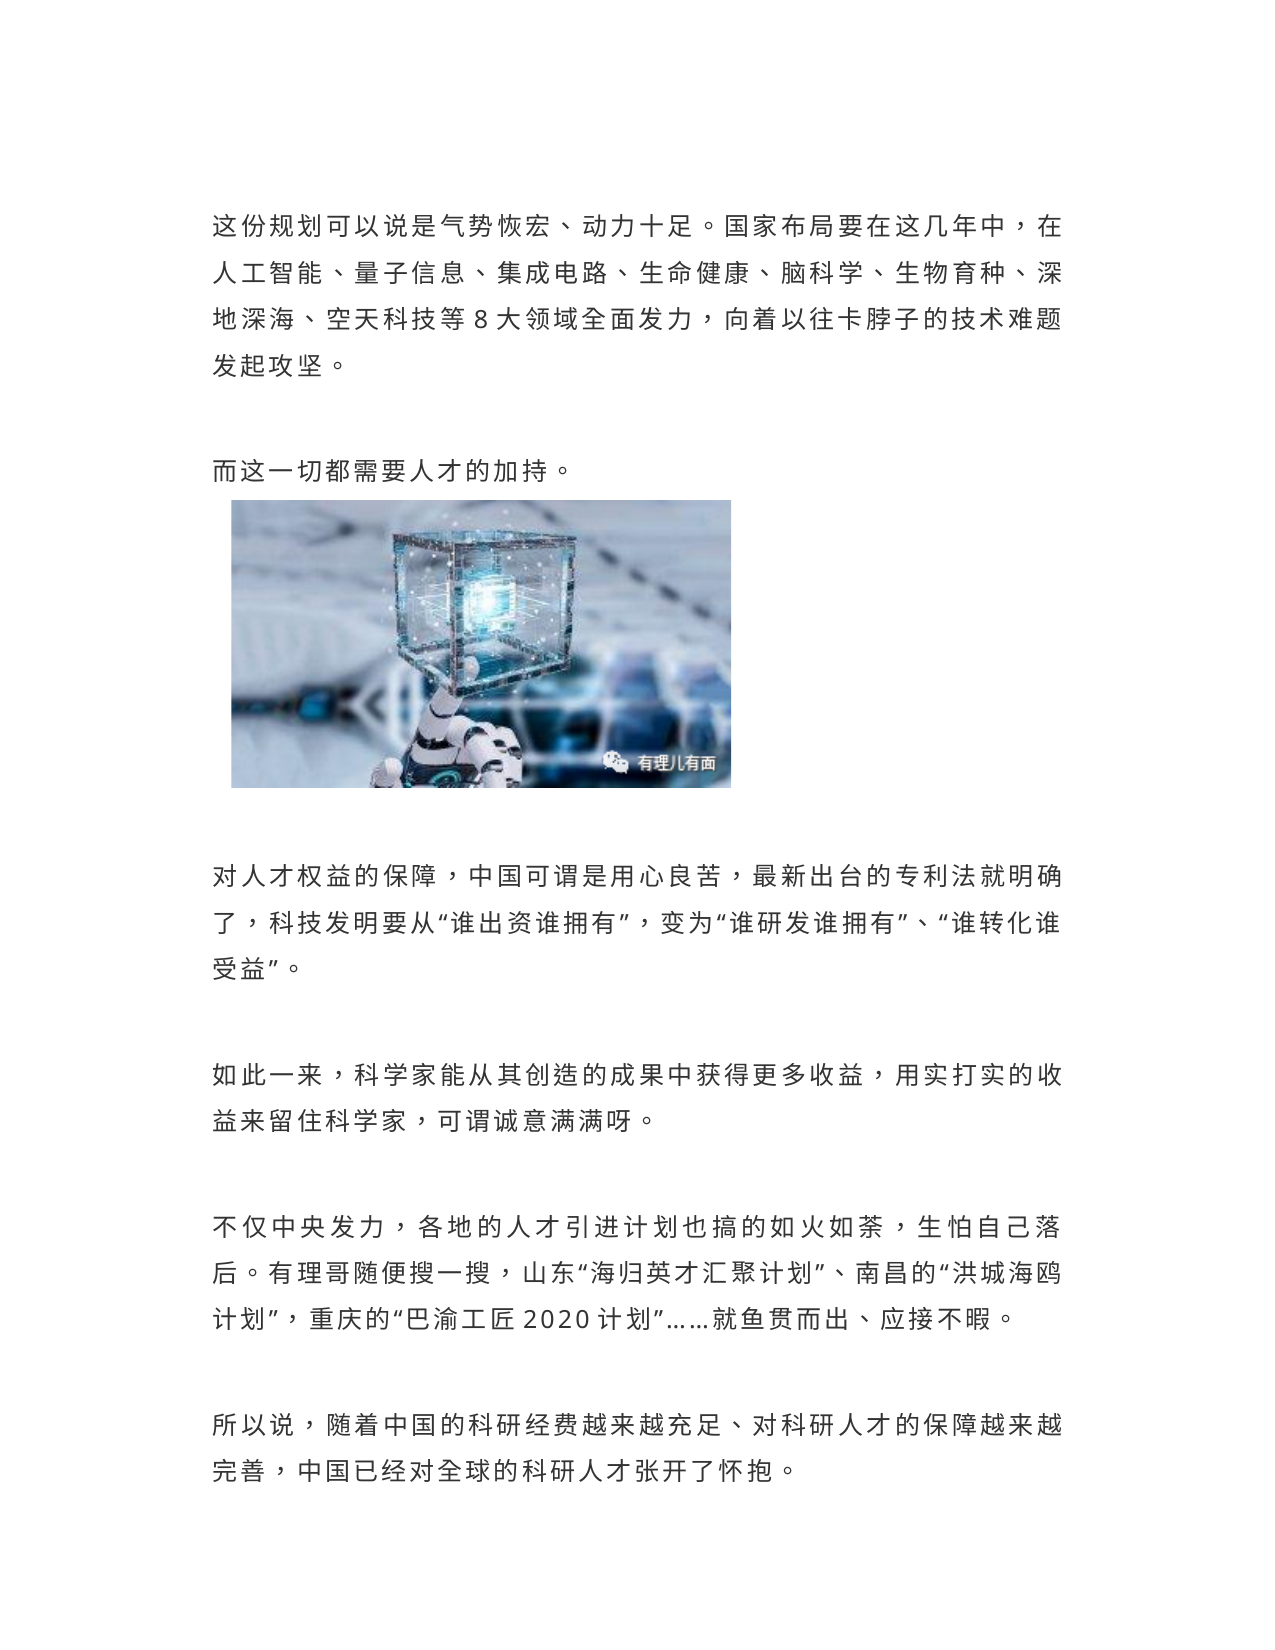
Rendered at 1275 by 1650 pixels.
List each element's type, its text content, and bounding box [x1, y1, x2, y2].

text 如此一来，科学家能从其创造的成果中获得更多收益，用实打实的收益来留住科学家，可谓诚意满满呀。 [212, 998, 1062, 1138]
text 不仅中央发力，各地的人才引进计划也搞的如火如荼，生怕自己落后。有理哥随便搜一搜，山东“海归英才汇聚计划”、南昌的“洪城海鸥计划”，重庆的“巴渝工匠2020计划”……就鱼贯而出、应接不暇。 [212, 1150, 1062, 1336]
text 对人才权益的保障，中国可谓是用心良苦，最新出台的专利法就明确了，科技发明要从“谁出资谁拥有”，变为“谁研发谁拥有”、“谁转化谁受益”。 [212, 800, 1062, 986]
text 所以说，随着中国的科研经费越来越充足、对科研人才的保障越来越完善，中国已经对全球的科研人才张开了怀抱。 [212, 1349, 1062, 1488]
picture [231, 500, 732, 788]
text 而这一切都需要人才的加持。 [212, 395, 1062, 488]
text 这份规划可以说是气势恢宏、动力十足。国家布局要在这几年中，在人工智能、量子信息、集成电路、生命健康、脑科学、生物育种、深地深海、空天科技等8大领域全面发力，向着以往卡脖子的技术难题发起攻坚。 [212, 150, 1062, 382]
